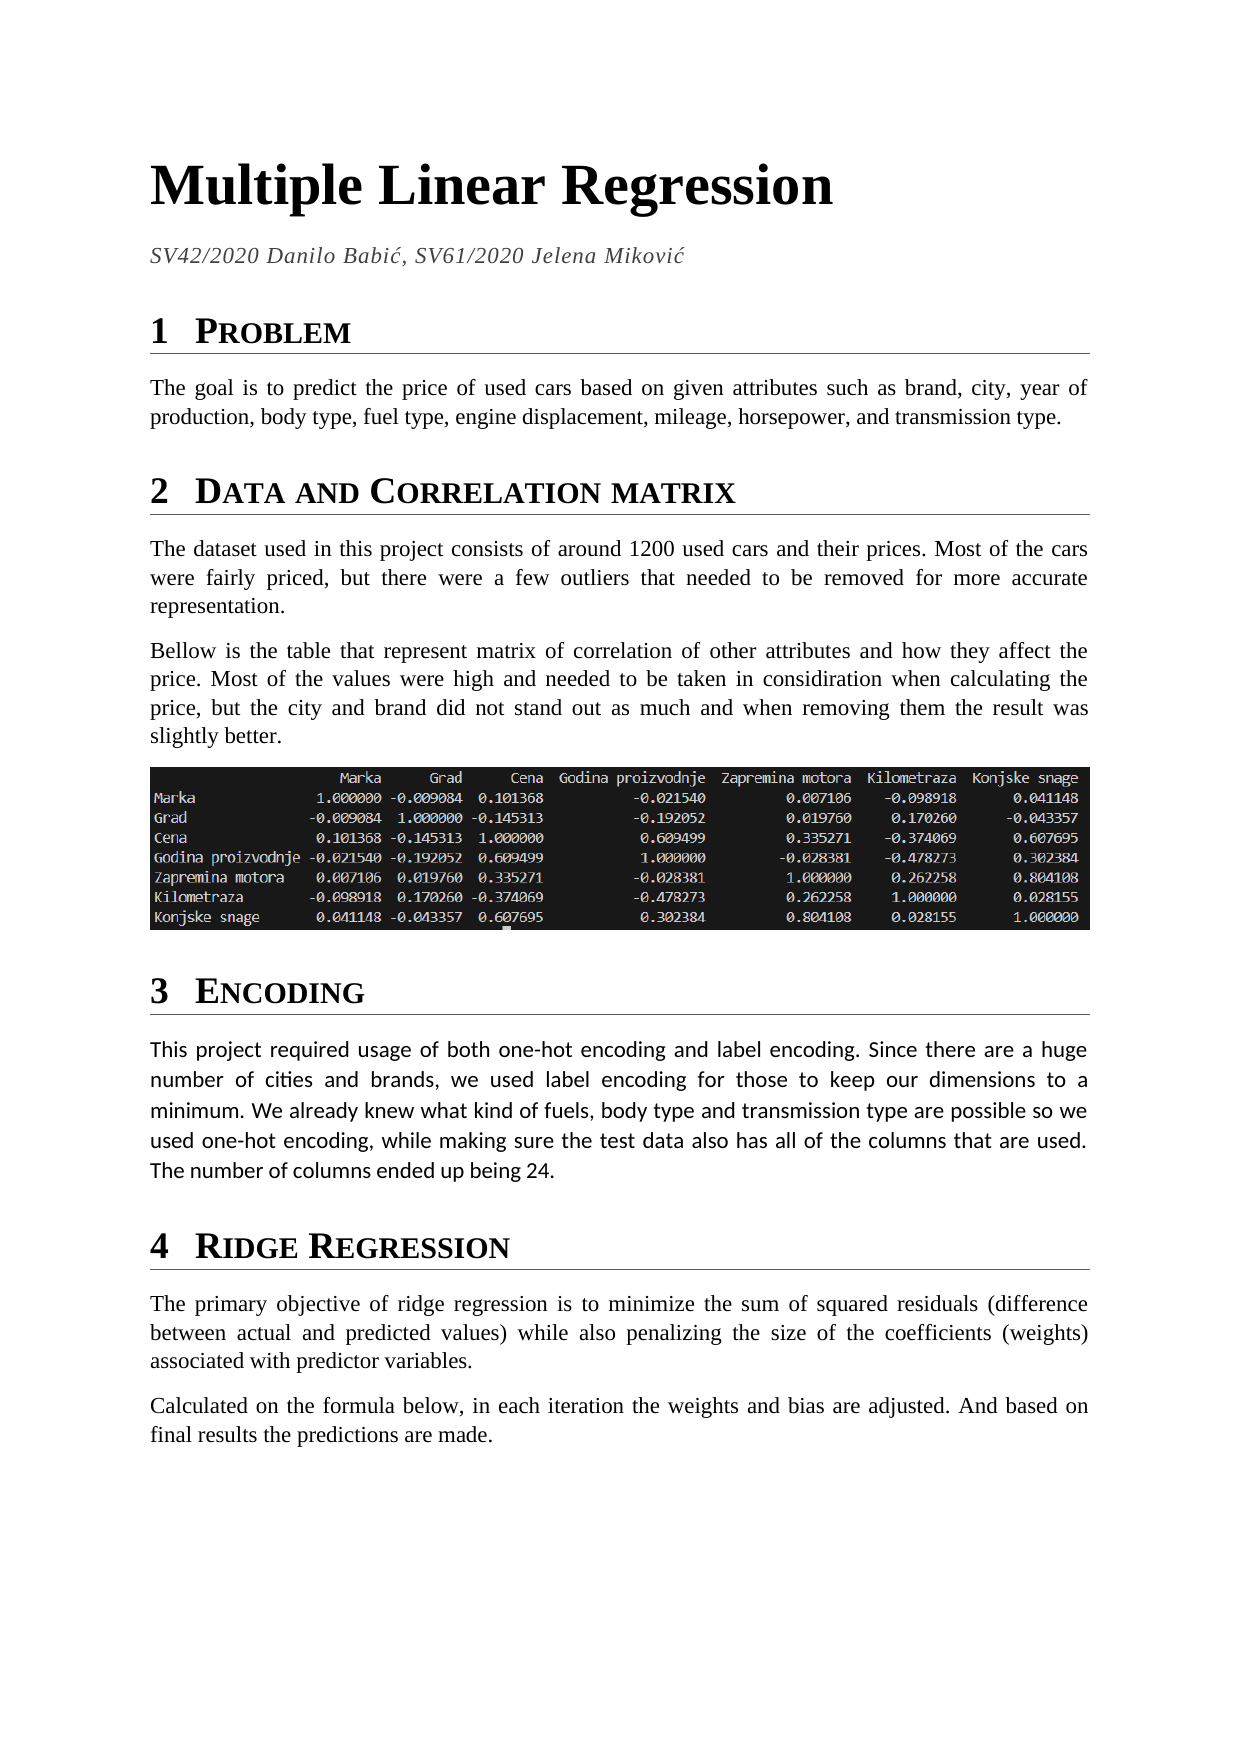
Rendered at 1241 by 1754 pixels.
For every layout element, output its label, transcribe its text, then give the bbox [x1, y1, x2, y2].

subtitle Data and Correlation matrix [150, 469, 1090, 514]
subtitle Problem [150, 308, 1090, 353]
text Bellow is the table that represent matrix of correlation of other attributes and how they affect the price. Most of the values were high and needed to be taken in considiration when calculating the price, but the city and brand did not stand out as much and when removing them the result was slightly better. [150, 637, 1090, 749]
text The primary objective of ridge regression is to minimize the sum of squared residuals (difference between actual and predicted values) while also penalizing the size of the coefficients (weights) associated with predictor variables. [150, 1290, 1090, 1373]
picture [150, 767, 1090, 930]
text The dataset used in this project consists of around 1200 used cars and their prices. Most of the cars were fairly priced, but there were a few outliers that needed to be removed for more accurate representation. [150, 535, 1090, 618]
text Calculated on the formula below, in each iteration the weights and bias are adjusted. And based on final results the predictions are made. [150, 1392, 1090, 1447]
text This project required usage of both one-hot encoding and label encoding. Since there are a huge number of cities and brands, we used label encoding for those to keep our dimensions to a minimum. We already knew what kind of fuels, body type and transmission type are possible so we used one-hot encoding, while making sure the test data also has all of the columns that are used. The number of columns ended up being 24. [150, 1035, 1090, 1184]
title Multiple Linear Regression [150, 150, 1090, 217]
subtitle Ridge Regression [150, 1224, 1090, 1269]
subtitle Encoding [150, 969, 1090, 1014]
text The goal is to predict the price of used cars based on given attributes such as brand, city, year of production, body type, fuel type, engine displacement, mileage, horsepower, and transmission type. [150, 374, 1090, 429]
subtitle SV42/2020 Danilo Babić, SV61/2020 Jelena Miković [150, 242, 1090, 268]
